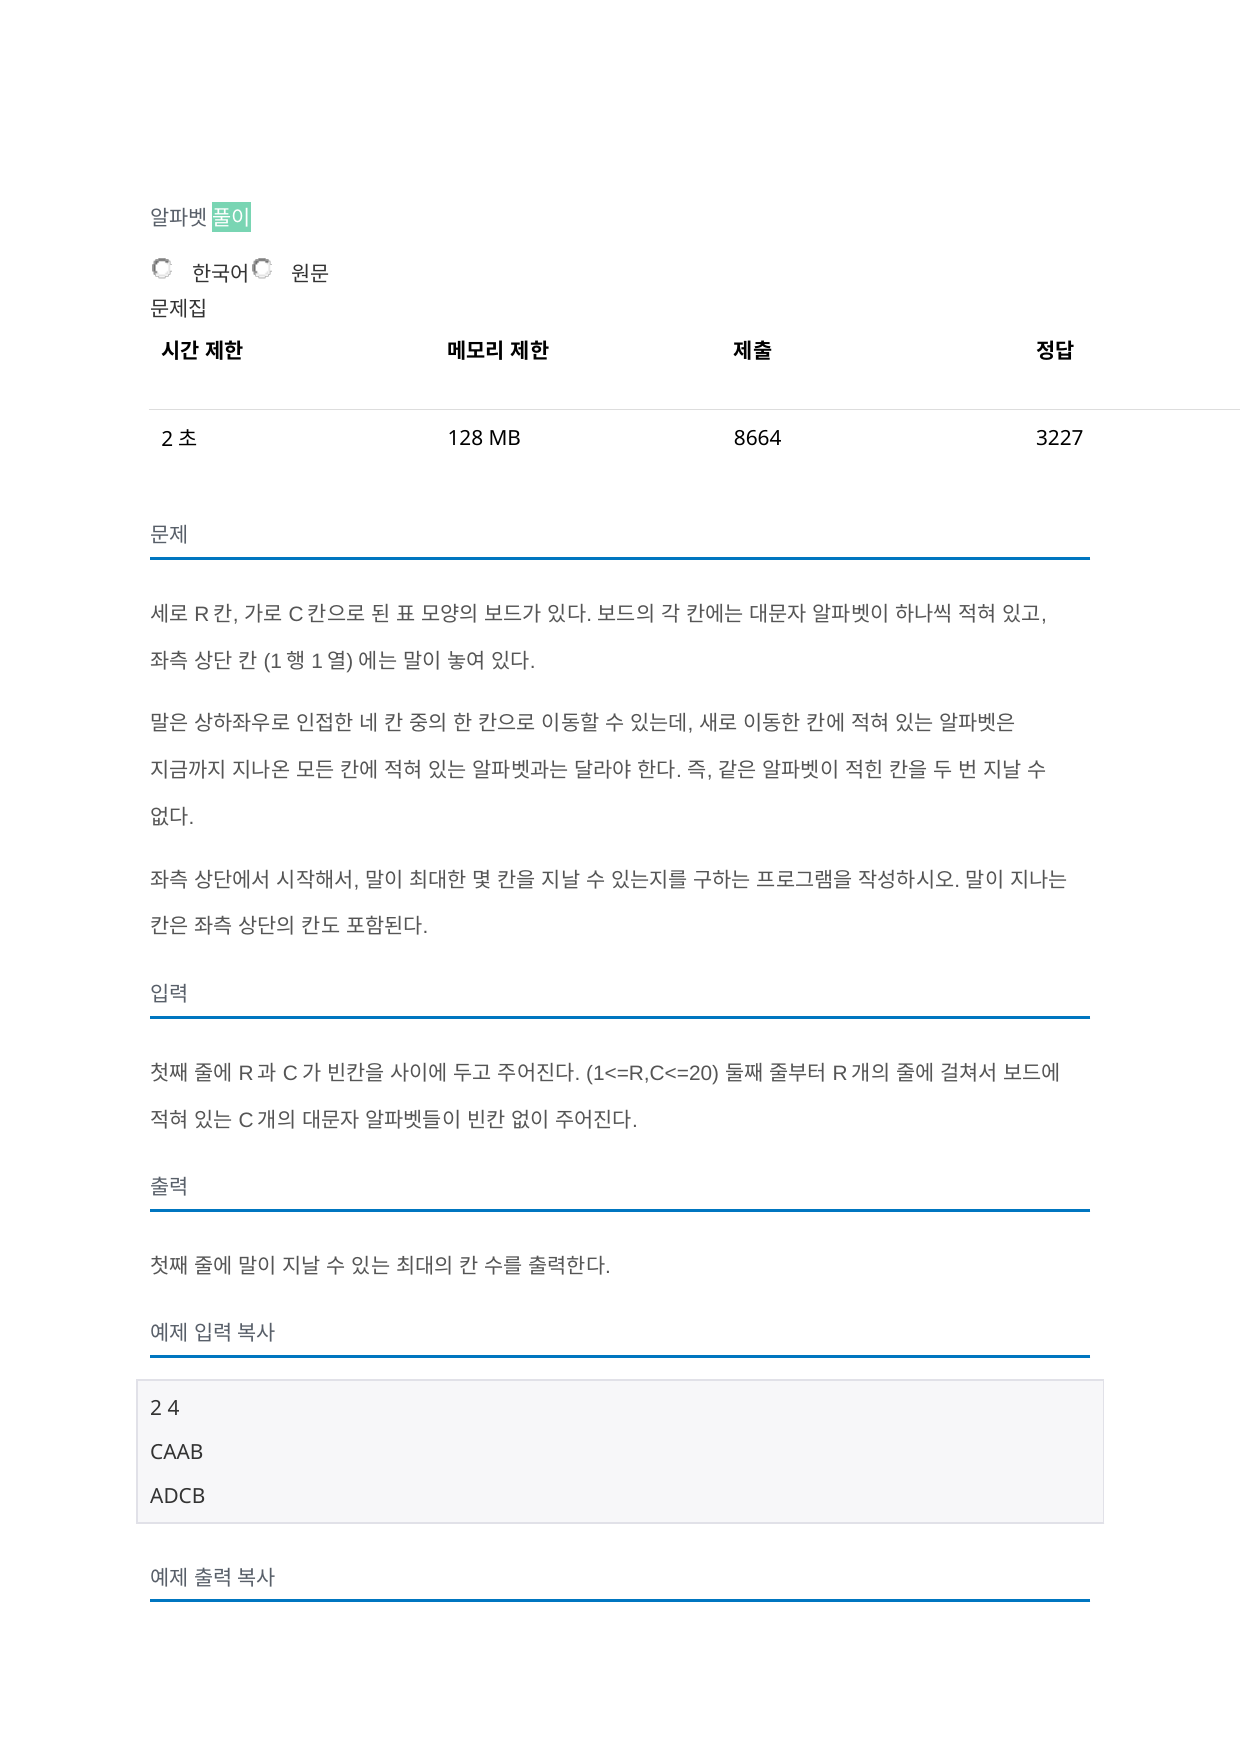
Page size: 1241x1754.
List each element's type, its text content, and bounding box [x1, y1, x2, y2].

table_cell 3227 [1023, 410, 1240, 497]
text 한국어원문 [150, 253, 1090, 292]
table_header 제출 [721, 322, 1023, 409]
table_cell 128 MB [435, 410, 721, 497]
text 예제 입력 복사 [150, 1295, 1090, 1355]
text 문제집 [150, 292, 1090, 322]
text 좌측 상단에서 시작해서, 말이 최대한 몇 칸을 지날 수 있는지를 구하는 프로그램을 작성하시오. 말이 지나는 칸은 좌측 상단의 칸도 포함된다. [150, 846, 1090, 940]
text 첫째 줄에 말이 지날 수 있는 최대의 칸 수를 출력한다. [150, 1233, 1090, 1279]
table_cell 2 초 [149, 410, 435, 497]
text 세로 R칸, 가로 C칸으로 된 표 모양의 보드가 있다. 보드의 각 칸에는 대문자 알파벳이 하나씩 적혀 있고, 좌측 상단 칸 (1행 1열) 에는 말이 놓여 있다. [150, 581, 1090, 674]
table_header 정답 [1023, 322, 1240, 409]
text 출력 [150, 1149, 1090, 1209]
text 문제 [150, 497, 1090, 557]
table_header 시간 제한 [149, 322, 435, 409]
text CAAB [138, 1423, 1103, 1466]
table_header 메모리 제한 [435, 322, 721, 409]
text 입력 [150, 956, 1090, 1016]
text ADCB [138, 1467, 1103, 1522]
text 알파벳 풀이 [150, 177, 1090, 232]
text 첫째 줄에 R과 C가 빈칸을 사이에 두고 주어진다. (1<=R,C<=20) 둘째 줄부터 R개의 줄에 걸쳐서 보드에 적혀 있는 C개의 대문자 알파벳들이 빈칸 없이 주어진다. [150, 1039, 1090, 1133]
table_cell 8664 [721, 410, 1023, 497]
text 말은 상하좌우로 인접한 네 칸 중의 한 칸으로 이동할 수 있는데, 새로 이동한 칸에 적혀 있는 알파벳은 지금까지 지나온 모든 칸에 적혀 있는 알파벳과는 달라야 한다. 즉, 같은 알파벳이 적힌 칸을 두 번 지날 수 없다. [150, 690, 1090, 831]
text 예제 출력 복사 [150, 1539, 1090, 1599]
text 2 4 [138, 1381, 1103, 1422]
